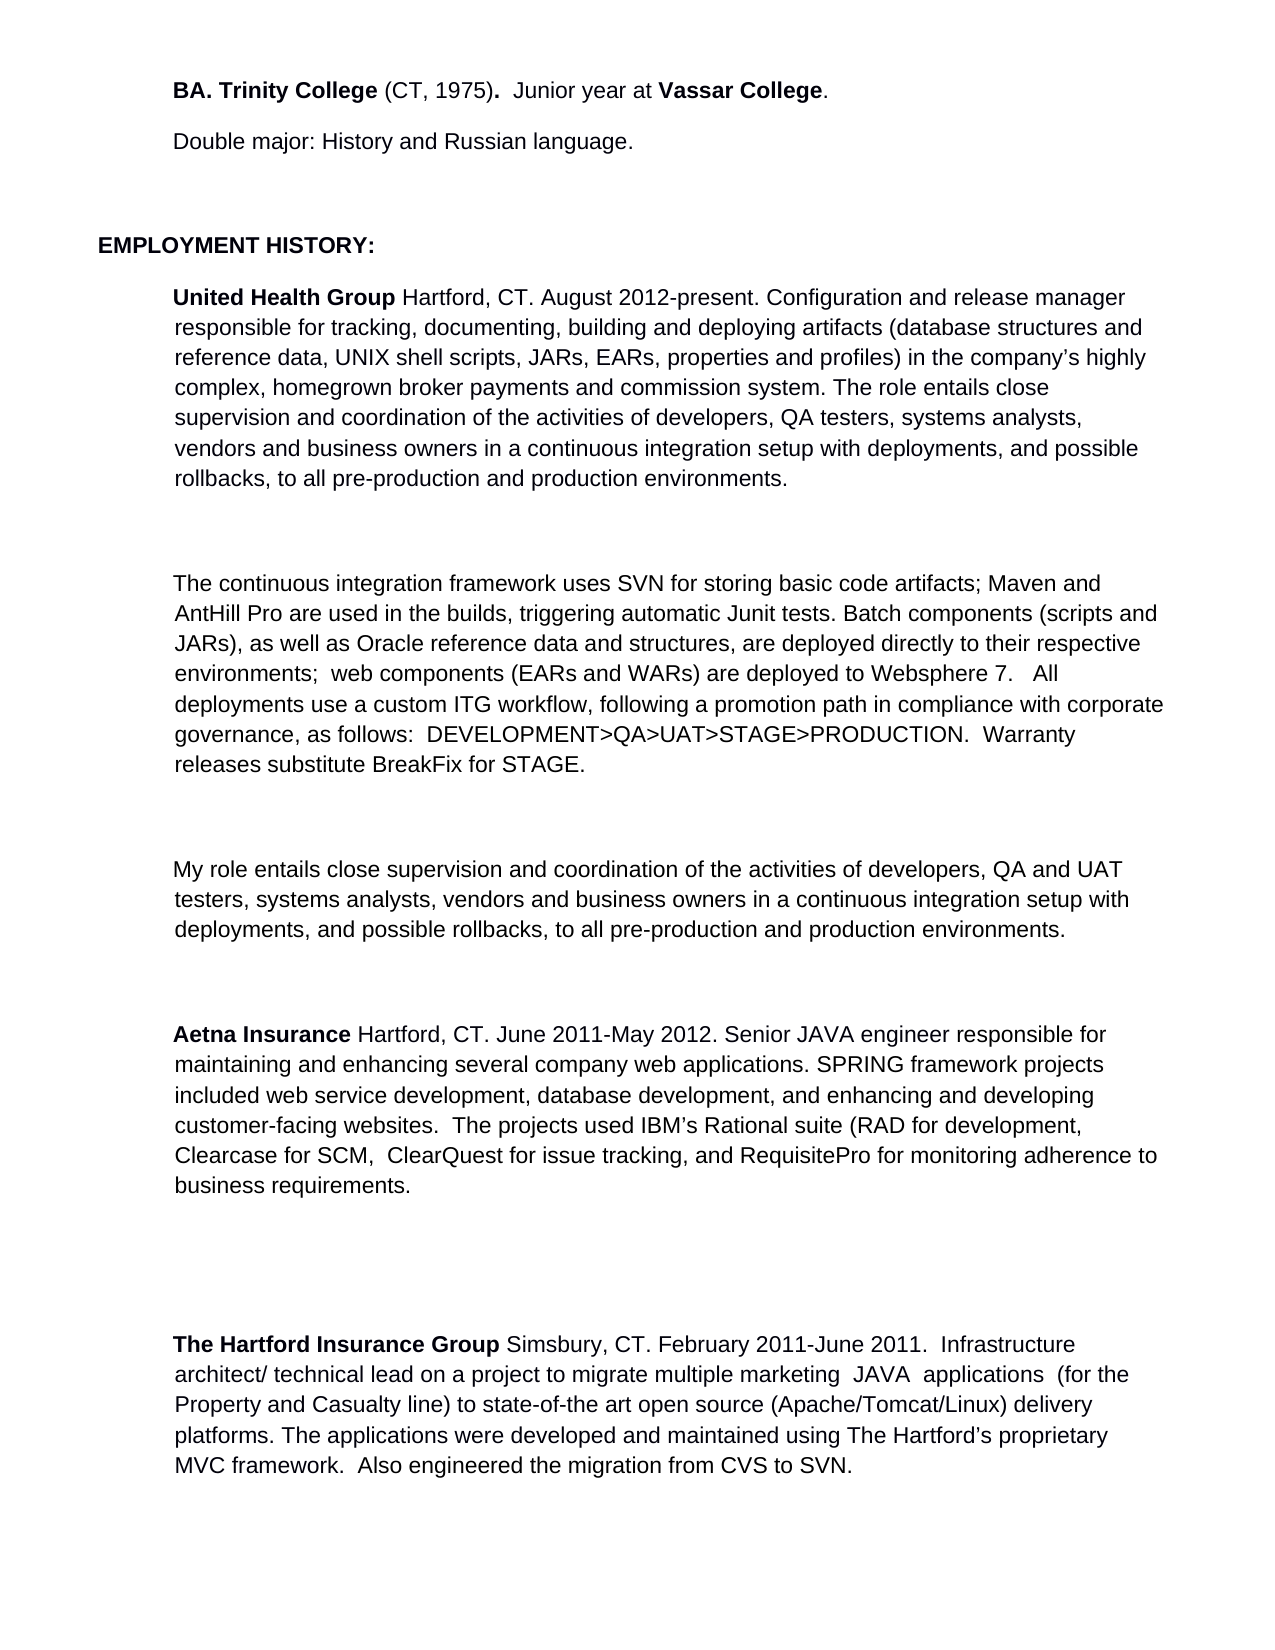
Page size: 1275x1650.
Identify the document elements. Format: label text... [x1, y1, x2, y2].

text The continuous integration framework uses SVN for storing basic code artifacts; Maven and AntHill Pro are used in the builds, triggering automatic Junit tests. Batch components (scripts and JARs), as well as Oracle reference data and structures, are deployed directly to their respective environments; web components (EARs and WARs) are deployed to Websphere 7. All deployments use a custom ITG workflow, following a promotion path in compliance with corporate governance, as follows: DEVELOPMENT>QA>UAT>STAGE>PRODUCTION. Warranty releases substitute BreakFix for STAGE. [173, 570, 1165, 777]
text EMPLOYMENT HISTORY: [98, 232, 1165, 259]
text Aetna Insurance Hartford, CT. June 2011-May 2012. Senior JAVA engineer responsible for maintaining and enhancing several company web applications. SPRING framework projects included web service development, database development, and enhancing and developing customer-facing websites. The projects used IBM’s Rational suite (RAD for development, Clearcase for SCM, ClearQuest for issue tracking, and RequisitePro for monitoring adherence to business requirements. [173, 1021, 1165, 1198]
text BA. Trinity College (CT, 1975). Junior year at Vassar College. [173, 77, 1165, 103]
text The Hartford Insurance Group Simsbury, CT. February 2011-June 2011. Infrastructure architect/ technical lead on a project to migrate multiple marketing JAVA applications (for the Property and Casualty line) to state-of-the art open source (Apache/Tomcat/Linux) delivery platforms. The applications were developed and maintained using The Hartford’s proprietary MVC framework. Also engineered the migration from CVS to SVN. [173, 1331, 1165, 1478]
text Double major: History and Russian language. [173, 128, 1165, 154]
text My role entails close supervision and coordination of the activities of developers, QA and UAT testers, systems analysts, vendors and business owners in a continuous integration setup with deployments, and possible rollbacks, to all pre-production and production environments. [173, 856, 1165, 943]
text United Health Group Hartford, CT. August 2012-present. Configuration and release manager responsible for tracking, documenting, building and deploying artifacts (database structures and reference data, UNIX shell scripts, JARs, EARs, properties and profiles) in the company’s highly complex, homegrown broker payments and commission system. The role entails close supervision and coordination of the activities of developers, QA testers, systems analysts, vendors and business owners in a continuous integration setup with deployments, and possible rollbacks, to all pre-production and production environments. [173, 283, 1165, 491]
